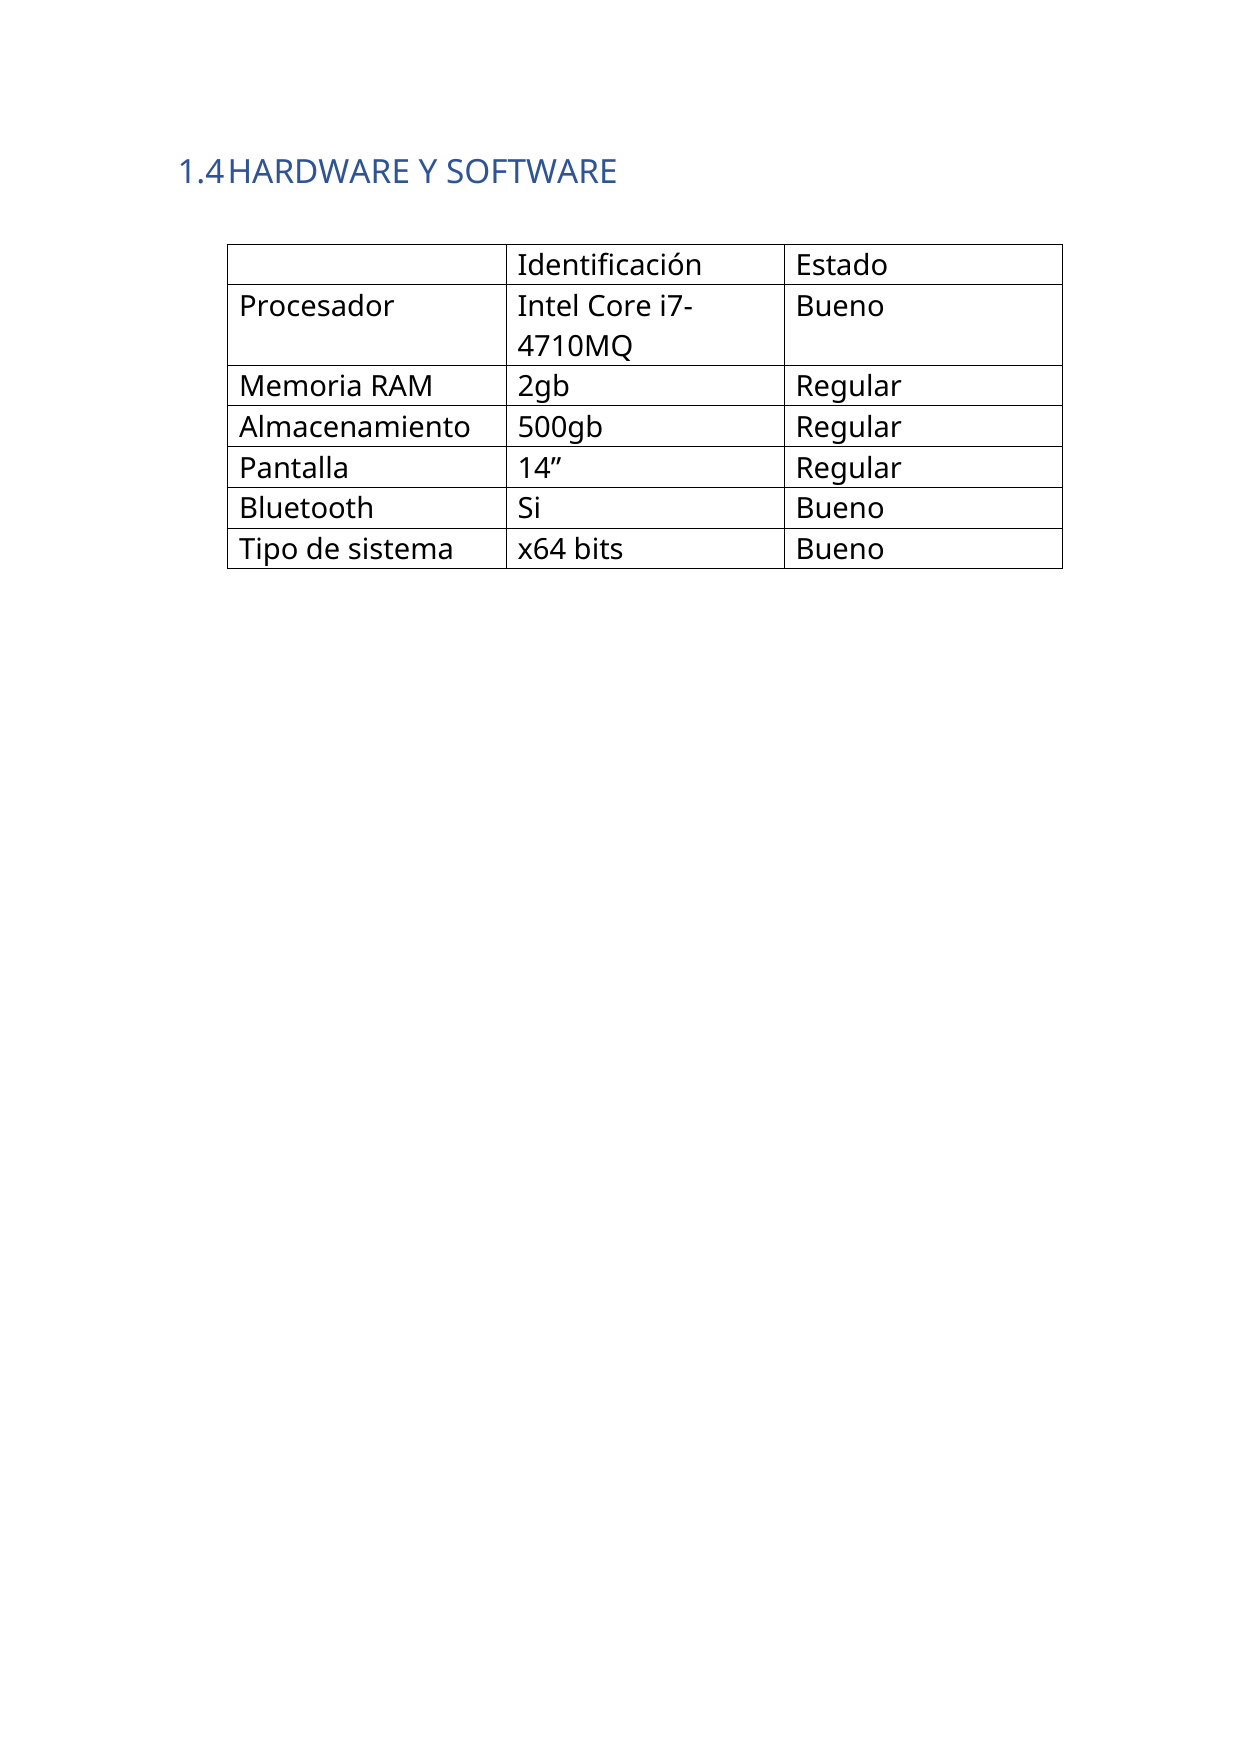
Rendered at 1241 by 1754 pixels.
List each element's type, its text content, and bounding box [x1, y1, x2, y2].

table_cell Intel Core i7-4710MQ [507, 285, 784, 364]
table_cell Bueno [785, 529, 1062, 568]
table_cell Bluetooth [228, 488, 506, 527]
table_cell Si [507, 488, 784, 527]
table_cell 2gb [507, 366, 784, 405]
table_cell Tipo de sistema [228, 529, 506, 568]
table_header [228, 245, 506, 284]
table_cell Procesador [228, 285, 506, 364]
subtitle HARDWARE Y SOFTWARE [177, 148, 1063, 193]
table_cell Regular [785, 366, 1062, 405]
table_cell 14” [507, 447, 784, 487]
table_cell Regular [785, 447, 1062, 487]
table_cell x64 bits [507, 529, 784, 568]
table_cell Pantalla [228, 447, 506, 487]
table_cell Almacenamiento [228, 406, 506, 446]
table_cell Memoria RAM [228, 366, 506, 405]
table_cell 500gb [507, 406, 784, 446]
table_cell Regular [785, 406, 1062, 446]
table_cell Bueno [785, 285, 1062, 364]
table_header Identificación [507, 245, 784, 284]
table_cell Bueno [785, 488, 1062, 527]
table_header Estado [785, 245, 1062, 284]
